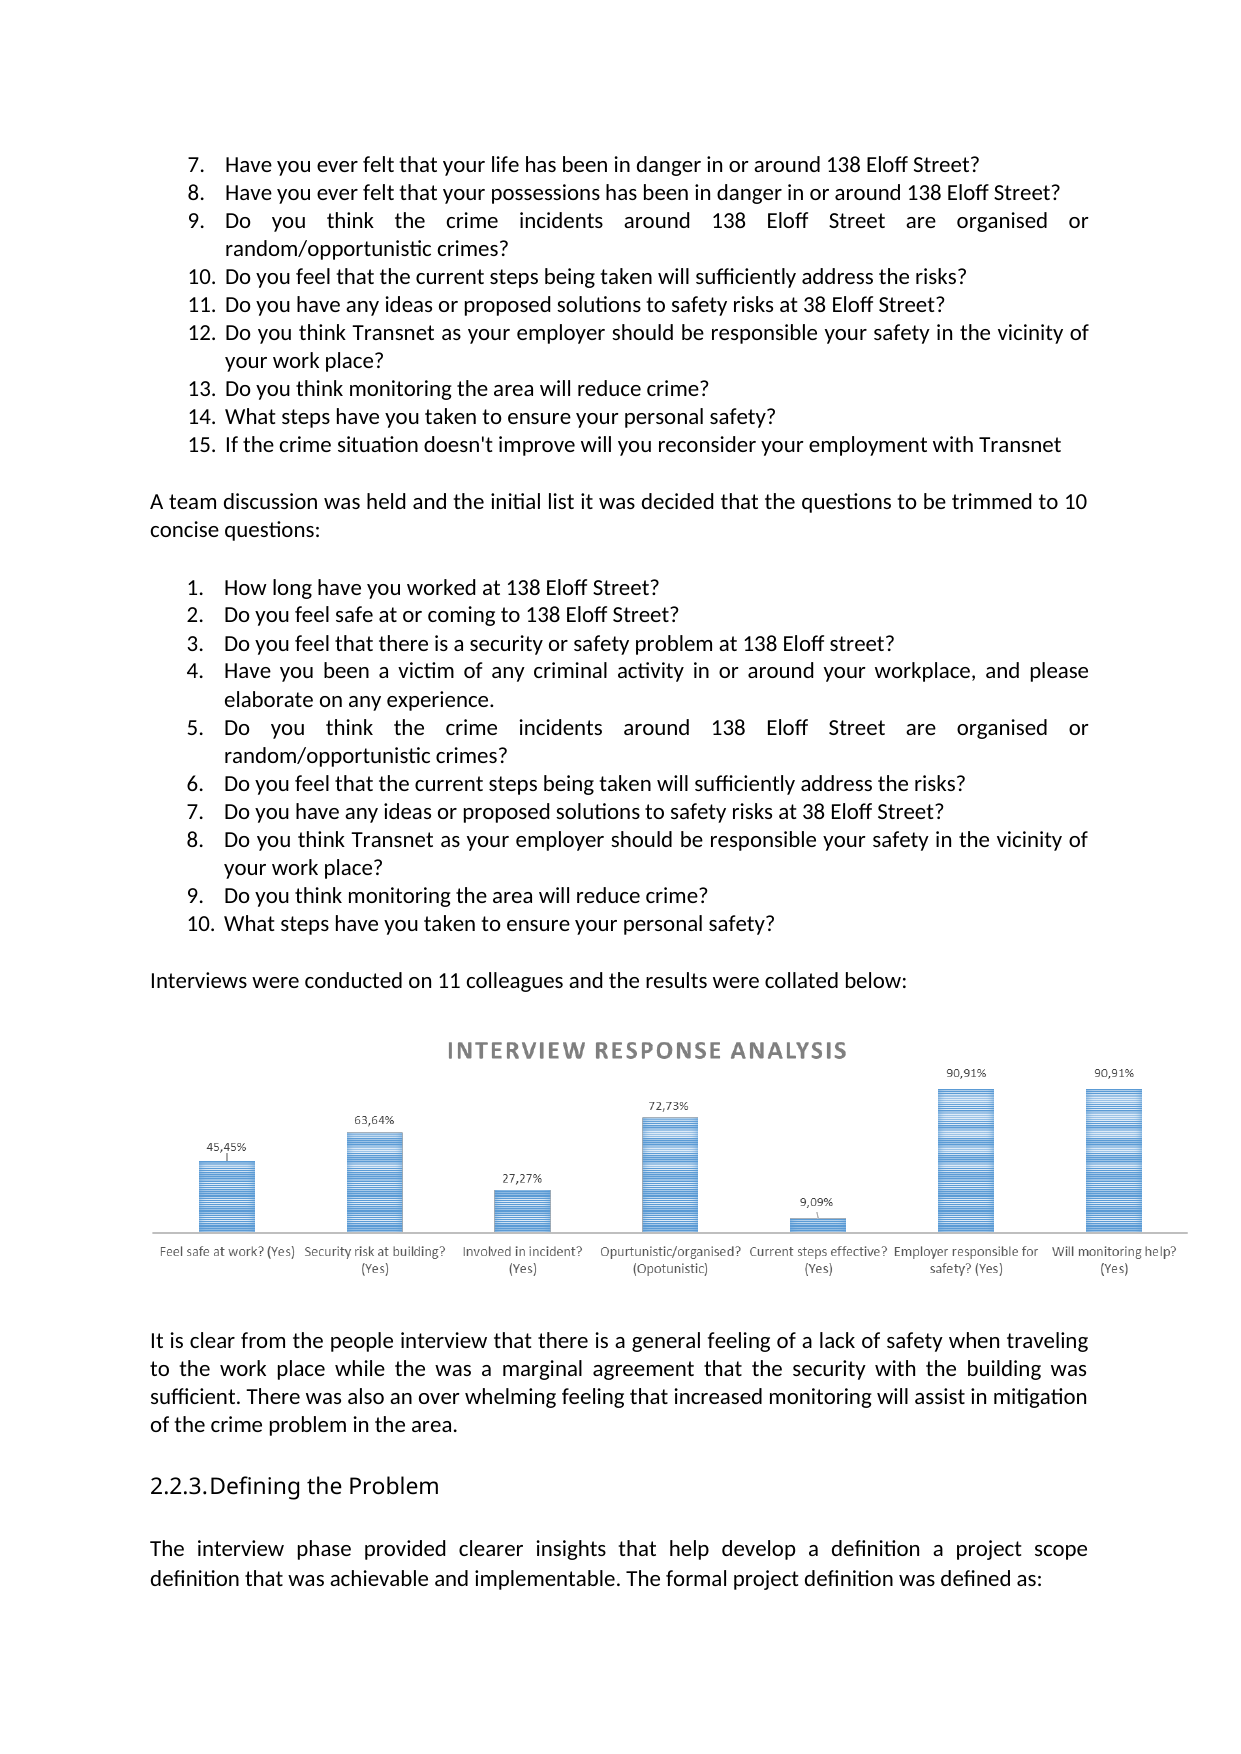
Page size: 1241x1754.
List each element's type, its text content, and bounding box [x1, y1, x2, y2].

list Do you think monitoring the area will reduce crime? [187, 374, 1090, 402]
list If the crime situation doesn't improve will you reconsider your employment with Transnet [187, 430, 1090, 458]
picture [150, 1023, 1196, 1326]
text It is clear from the people interview that there is a general feeling of a lack of safety when traveling to the work place while the was a marginal agreement that the security with the building was sufficient. There was also an over whelming feeling that increased monitoring will assist in mitigation of the crime problem in the area. [150, 1326, 1090, 1438]
list How long have you worked at 138 Eloff Street? [186, 573, 1090, 601]
list Do you feel safe at or coming to 138 Eloff Street? [186, 601, 1090, 629]
list What steps have you taken to ensure your personal safety? [186, 909, 1090, 937]
list What steps have you taken to ensure your personal safety? [187, 402, 1090, 430]
list Do you think monitoring the area will reduce crime? [186, 881, 1090, 909]
list Have you been a victim of any criminal activity in or around your workplace, and please elaborate on any experience. [186, 657, 1090, 713]
list Do you feel that there is a security or safety problem at 138 Eloff street? [186, 629, 1090, 657]
list Do you think Transnet as your employer should be responsible your safety in the vicinity of your work place? [186, 825, 1090, 881]
list Do you feel that the current steps being taken will sufficiently address the risks? [187, 262, 1090, 290]
list Do you think Transnet as your employer should be responsible your safety in the vicinity of your work place? [187, 318, 1090, 374]
list Do you have any ideas or proposed solutions to safety risks at 38 Eloff Street? [187, 290, 1090, 318]
list Do you think the crime incidents around 138 Eloff Street are organised or random/opportunistic crimes? [186, 713, 1090, 769]
subtitle Defining the Problem [150, 1470, 1090, 1501]
text Interviews were conducted on 11 colleagues and the results were collated below: [150, 966, 1090, 994]
list Have you ever felt that your possessions has been in danger in or around 138 Eloff Street? [187, 178, 1090, 206]
list Do you have any ideas or proposed solutions to safety risks at 38 Eloff Street? [186, 797, 1090, 825]
list Do you feel that the current steps being taken will sufficiently address the risks? [186, 769, 1090, 797]
text A team discussion was held and the initial list it was decided that the questions to be trimmed to 10 concise questions: [150, 487, 1090, 543]
list Do you think the crime incidents around 138 Eloff Street are organised or random/opportunistic crimes? [187, 206, 1090, 262]
list Have you ever felt that your life has been in danger in or around 138 Eloff Street? [187, 150, 1090, 178]
